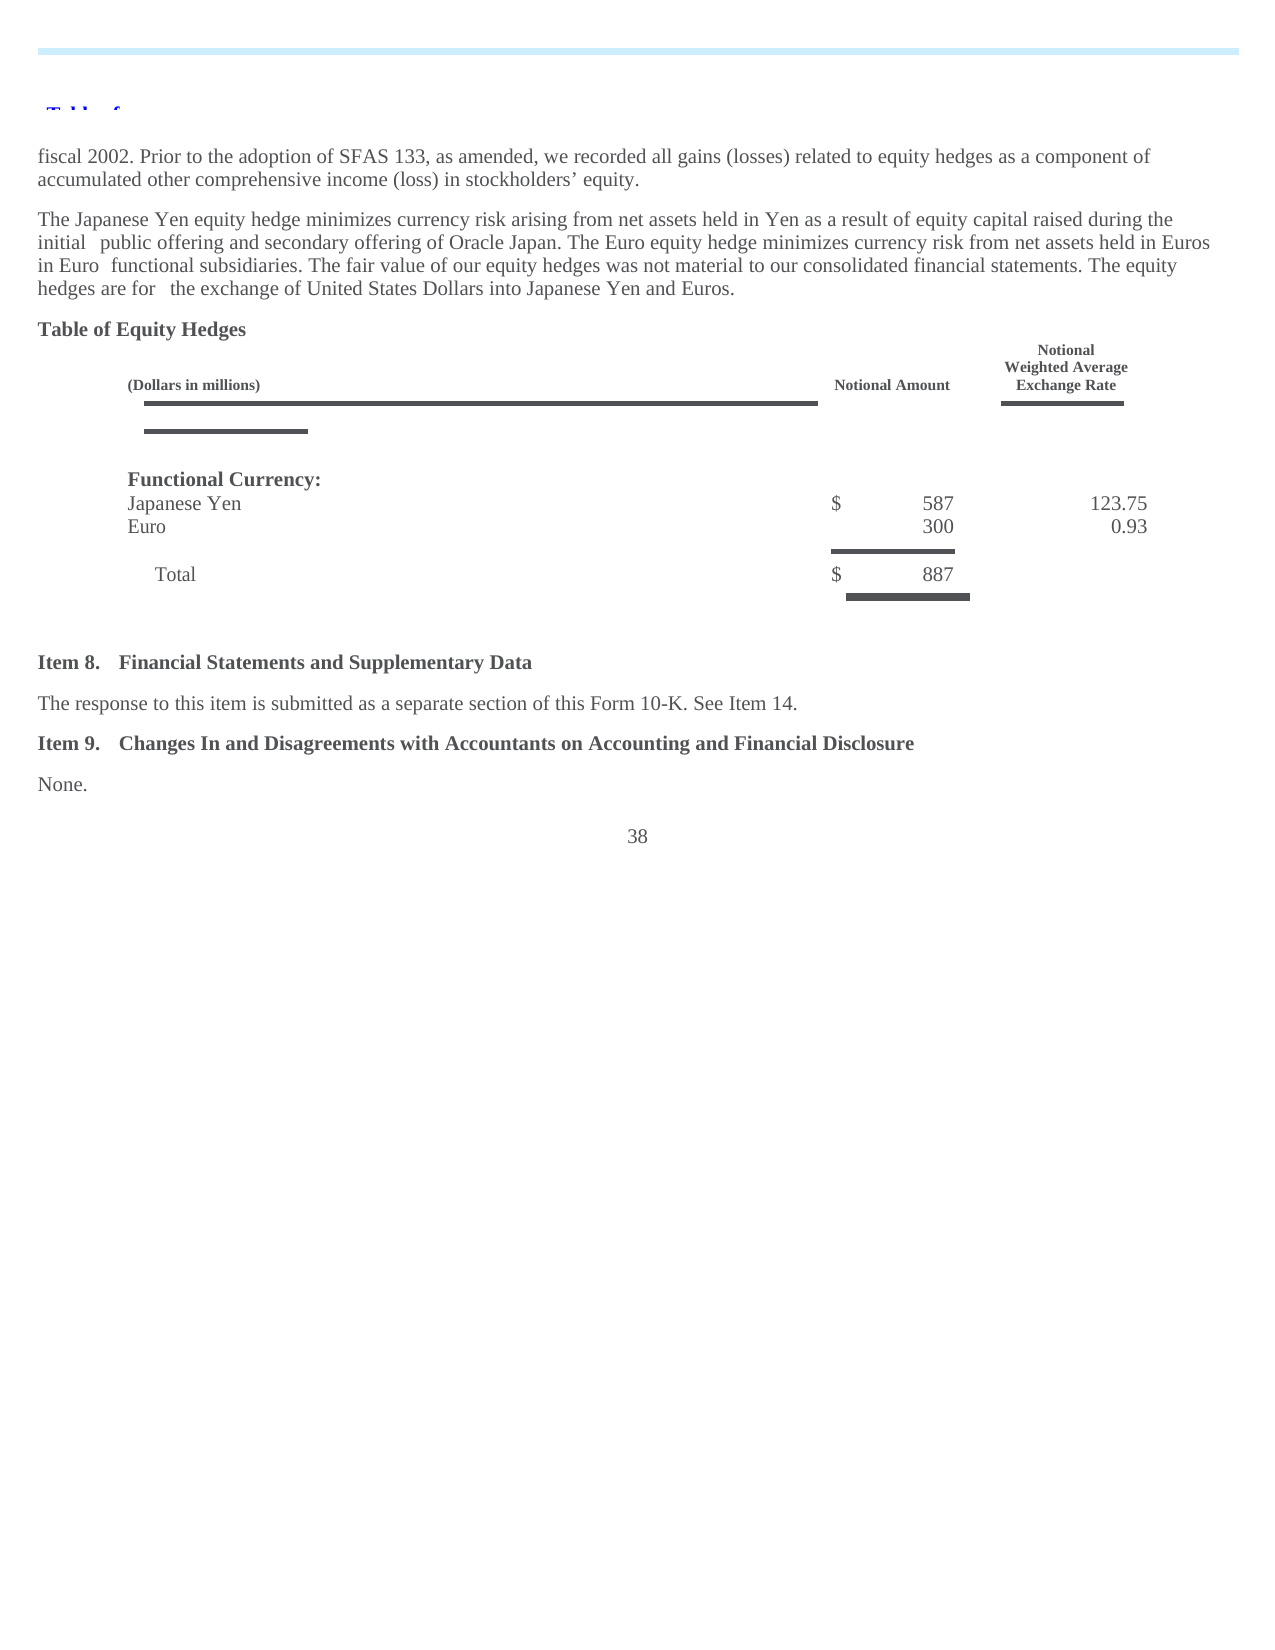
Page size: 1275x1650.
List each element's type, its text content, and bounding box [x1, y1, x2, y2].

text Notional Weighted Average Exchange Rate [1003, 341, 1128, 393]
text The response to this item is submitted as a separate section of this Form 10-K. See Item 14. [37, 691, 1213, 714]
text Euro 300 0.93 [127, 514, 1254, 538]
text None. [37, 772, 1213, 796]
text Japanese Yen $ 587 123.75 [127, 492, 1254, 514]
subtitle Functional Currency: [127, 468, 1213, 492]
subtitle Item 9. Changes In and Disagreements with Accountants on Accounting and Financial Disclosure [37, 731, 1213, 755]
text 38 [236, 824, 1039, 848]
subtitle Table of Equity Hedges [37, 317, 1213, 341]
text Item 8. Financial Statements and Supplementary Data [37, 650, 1213, 674]
text The Japanese Yen equity hedge minimizes currency risk arising from net assets held in Yen as a result of equity capital raised during the initial public offering and secondary offering of Oracle Japan. The Euro equity hedge minimizes currency risk from net assets held in Euros in Euro functional subsidiaries. The fair value of our equity hedges was not material to our consolidated financial statements. The equity hedges are for the exchange of United States Dollars into Japanese Yen and Euros. [37, 208, 1222, 300]
text Total $ 887 [154, 562, 1254, 586]
text fiscal 2002. Prior to the adoption of SFAS 133, as amended, we recorded all gains (losses) related to equity hedges as a component of accumulated other comprehensive income (loss) in stockholders’ equity. [37, 145, 1222, 191]
text (Dollars in millions) Notional Amount [127, 375, 951, 393]
